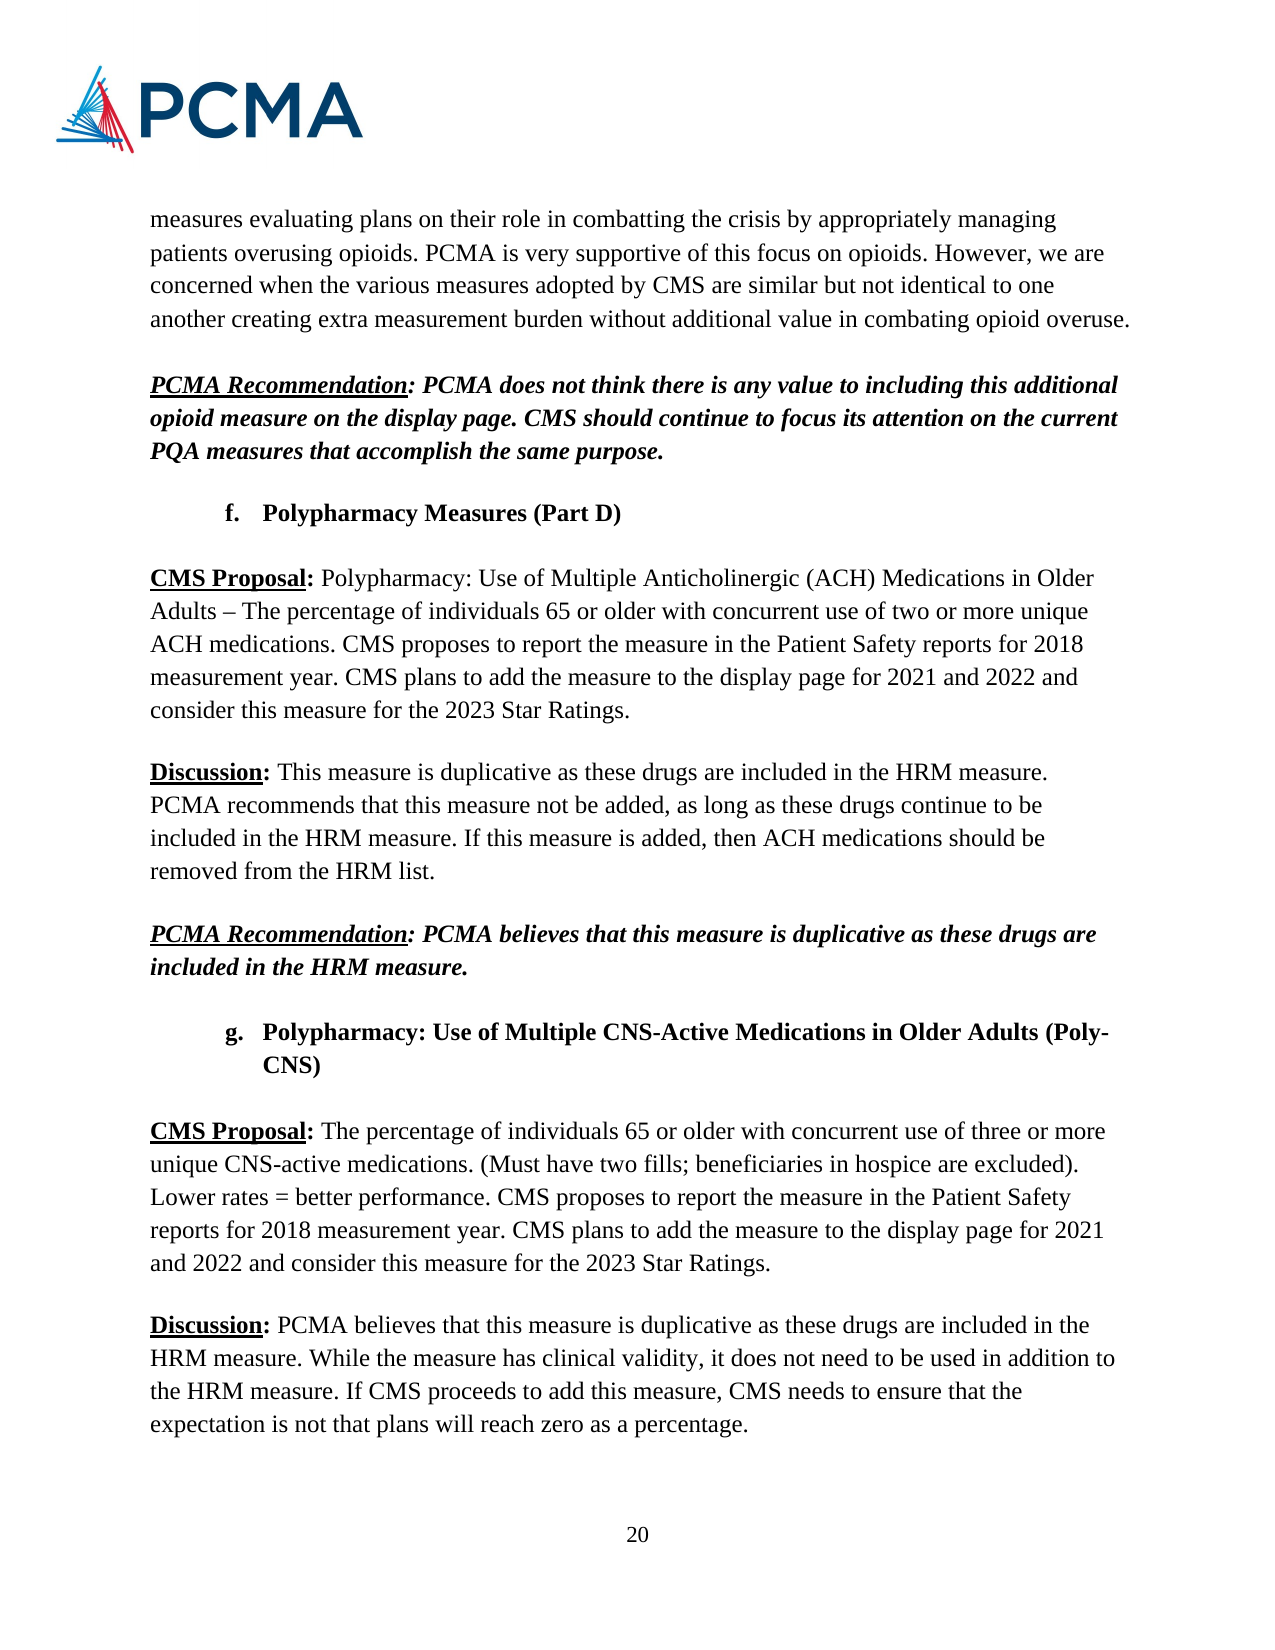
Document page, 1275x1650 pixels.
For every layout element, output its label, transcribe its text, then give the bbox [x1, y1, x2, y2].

subtitle PCMA Recommendation: PCMA does not think there is any value to including this additional opioid measure on the display page. CMS should continue to focus its attention on the current PQA measures that accomplish the same purpose. [150, 370, 1119, 465]
picture [0, 0, 400, 169]
list Polypharmacy: Use of Multiple CNS-Active Medications in Older Adults (Poly- CNS) [225, 1017, 1109, 1079]
subtitle PCMA Recommendation: PCMA believes that this measure is duplicative as these drugs are included in the HRM measure. [150, 919, 1099, 980]
text Discussion: This measure is duplicative as these drugs are included in the HRM measure. PCMA recommends that this measure not be added, as long as these drugs continue to be included in the HRM measure. If this measure is added, then ACH medications should be removed from the HRM list. [150, 757, 1109, 885]
text Lower rates = better performance. CMS proposes to report the measure in the Patient Safety reports for 2018 measurement year. CMS plans to add the measure to the display page for 2021 and 2022 and consider this measure for the 2023 Star Ratings. [150, 1182, 1107, 1277]
text CMS Proposal: Polypharmacy: Use of Multiple Anticholinergic (ACH) Medications in Older Adults – The percentage of individuals 65 or older with concurrent use of two or more unique ACH medications. CMS proposes to report the measure in the Patient Safety reports for 2018 measurement year. CMS plans to add the measure to the display page for 2021 and 2022 and consider this measure for the 2023 Star Ratings. [150, 563, 1096, 724]
list Polypharmacy Measures (Part D) [225, 498, 1142, 527]
text CMS Proposal: The percentage of individuals 65 or older with concurrent use of three or more unique CNS-active medications. (Must have two fills; beneficiaries in hospice are excluded). [150, 1116, 1125, 1178]
text Discussion: PCMA believes that this measure is duplicative as these drugs are included in the HRM measure. While the measure has clinical validity, it does not need to be used in addition to the HRM measure. If CMS proceeds to add this measure, CMS needs to ensure that the expectation is not that plans will reach zero as a percentage. [150, 1310, 1118, 1438]
text measures evaluating plans on their role in combatting the crisis by appropriately managing patients overusing opioids. PCMA is very supportive of this focus on opioids. However, we are concerned when the various measures adopted by CMS are similar but not identical to one another creating extra measurement burden without additional value in combating opioid overuse. [150, 204, 1131, 332]
